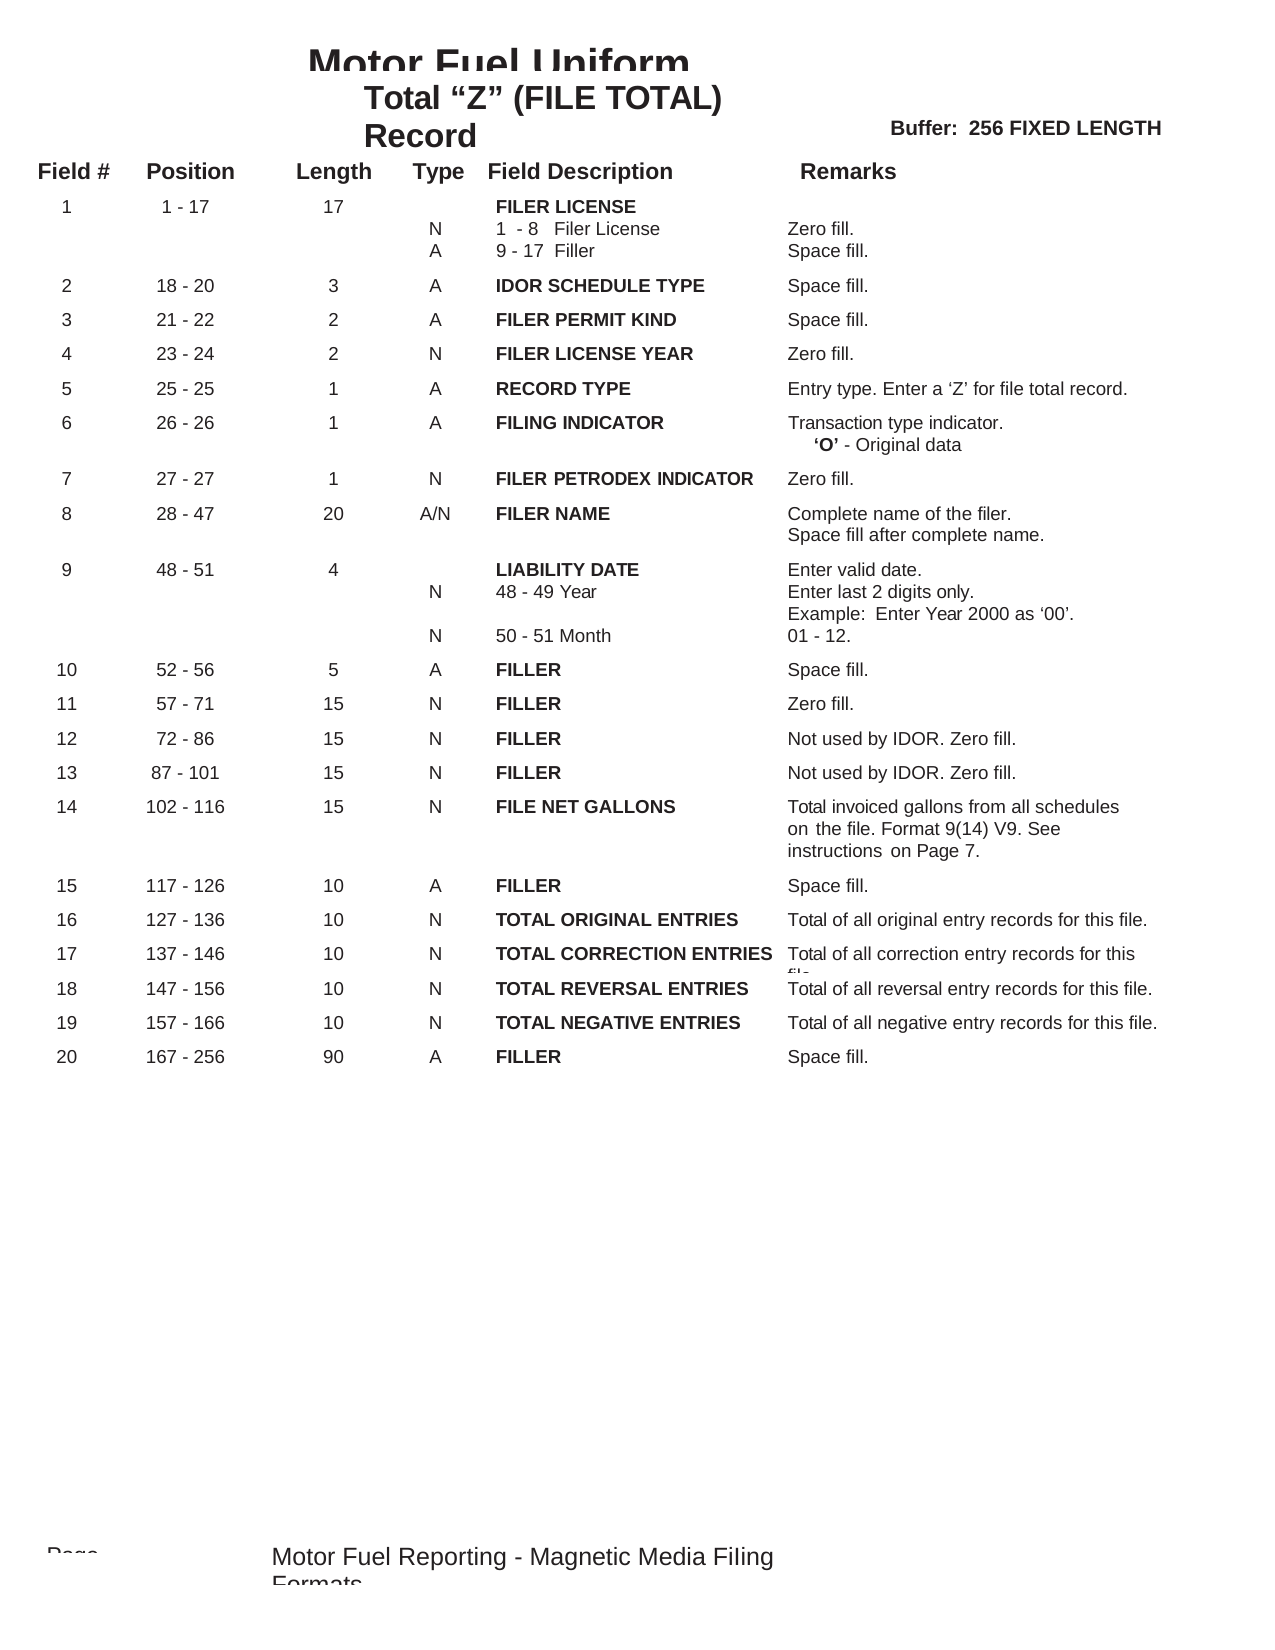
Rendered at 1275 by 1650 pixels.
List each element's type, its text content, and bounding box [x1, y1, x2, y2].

text Total “Z” (FILE TOTAL) Record [363, 78, 836, 155]
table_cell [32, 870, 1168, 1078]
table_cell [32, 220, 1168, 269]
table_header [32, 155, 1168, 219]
text Buffer: 256 FIXED LENGTH [890, 115, 1179, 139]
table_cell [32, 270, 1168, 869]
